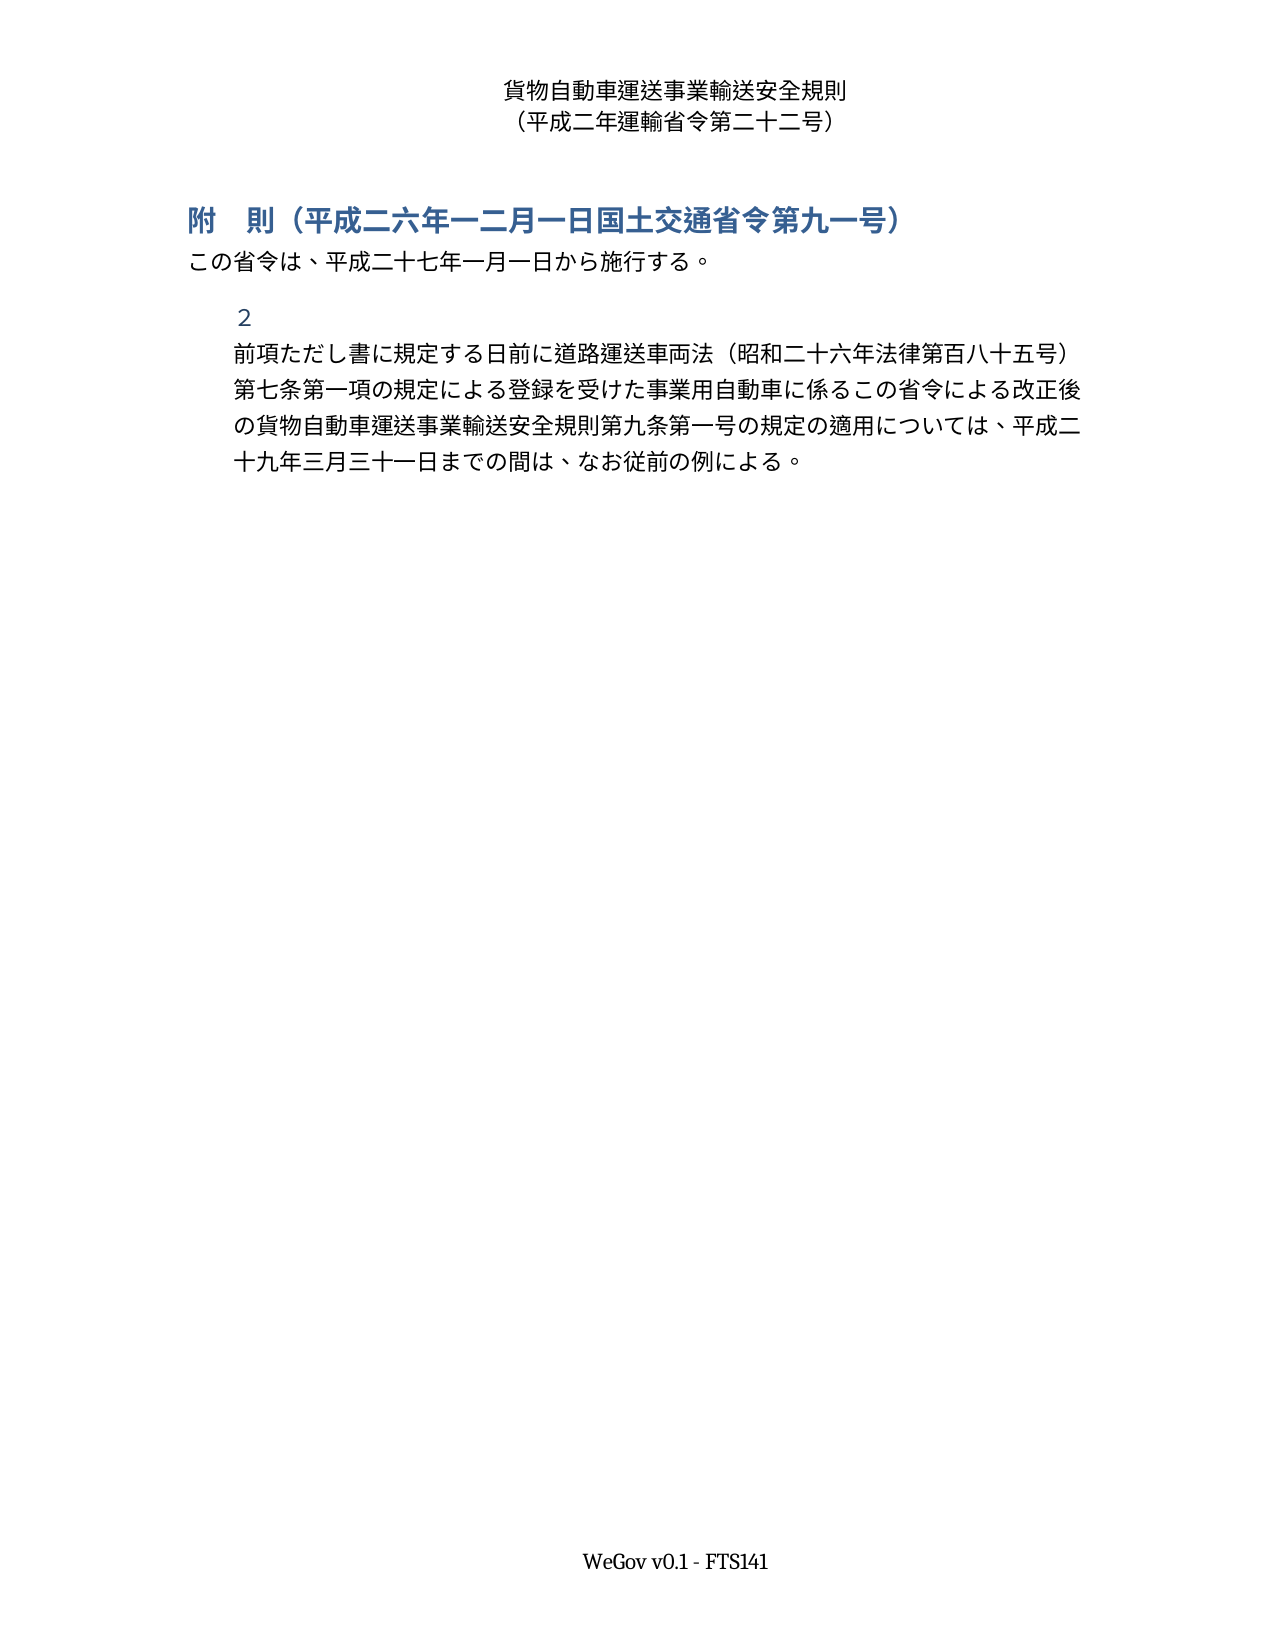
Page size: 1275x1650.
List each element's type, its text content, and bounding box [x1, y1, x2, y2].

text この省令は、平成二十七年一月一日から施行する。 [187, 246, 1087, 277]
subtitle 附 則（平成二六年一二月一日国土交通省令第九一号） [187, 200, 1087, 240]
text 前項ただし書に規定する日前に道路運送車両法（昭和二十六年法律第百八十五号）第七条第一項の規定による登録を受けた事業用自動車に係るこの省令による改正後の貨物自動車運送事業輸送安全規則第九条第一号の規定の適用については、平成二十九年三月三十一日までの間は、なお従前の例による。 [233, 338, 1087, 477]
subtitle ２ [233, 302, 1087, 334]
